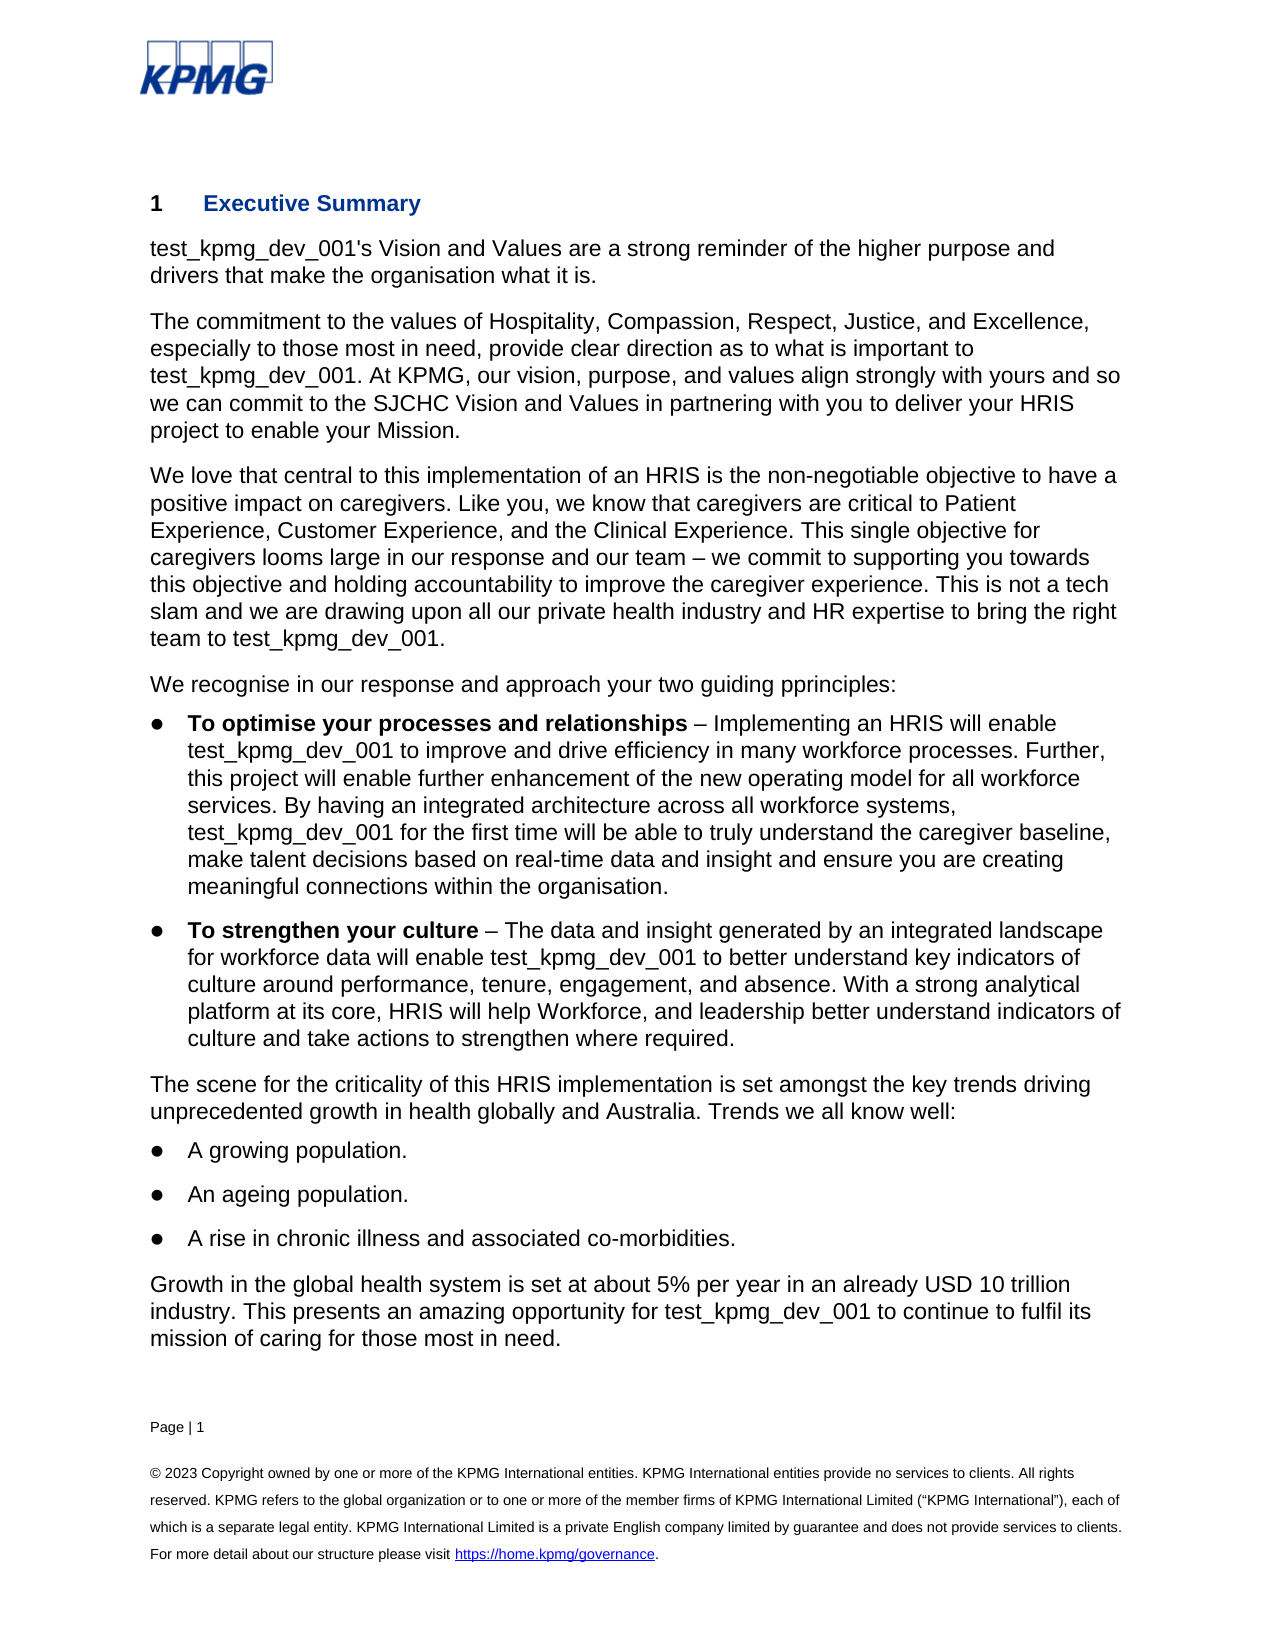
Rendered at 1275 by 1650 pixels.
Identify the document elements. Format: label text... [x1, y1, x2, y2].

text We love that central to this implementation of an HRIS is the non-negotiable objective to have a positive impact on caregivers. Like you, we know that caregivers are critical to Patient Experience, Customer Experience, and the Clinical Experience. This single objective for caregivers looms large in our response and our team – we commit to supporting you towards this objective and holding accountability to improve the caregiver experience. This is not a tech slam and we are drawing upon all our private health industry and HR expertise to bring the right team to test_kpmg_dev_001. [150, 462, 1125, 651]
text The commitment to the values of Hospitality, Compassion, Respect, Justice, and Excellence, especially to those most in need, provide clear direction as to what is important to test_kpmg_dev_001. At KPMG, our vision, purpose, and values align strongly with yours and so we can commit to the SJCHC Vision and Values in partnering with you to deliver your HRIS project to enable your Mission. [150, 308, 1125, 443]
subtitle Executive Summary [150, 178, 1125, 216]
list An ageing population. [150, 1181, 1125, 1208]
list A rise in chronic illness and associated co-morbidities. [150, 1224, 1125, 1251]
text test_kpmg_dev_001's Vision and Values are a strong reminder of the higher purpose and drivers that make the organisation what it is. [150, 235, 1125, 289]
list To optimise your processes and relationships – Implementing an HRIS will enable test_kpmg_dev_001 to improve and drive efficiency in many workforce processes. Further, this project will enable further enhancement of the new operating model for all workforce services. By having an integrated architecture across all workforce systems, test_kpmg_dev_001 for the first time will be able to truly understand the caregiver baseline, make talent decisions based on real-time data and insight and ensure you are creating meaningful connections within the organisation. [150, 710, 1125, 899]
list To strengthen your culture – The data and insight generated by an integrated landscape for workforce data will enable test_kpmg_dev_001 to better understand key indicators of culture around performance, tenure, engagement, and absence. With a strong analytical platform at its core, HRIS will help Workforce, and leadership better understand indicators of culture and take actions to strengthen where required. [150, 916, 1125, 1051]
list A growing population. [150, 1137, 1125, 1164]
text Growth in the global health system is set at about 5% per year in an already USD 10 trillion industry. This presents an amazing opportunity for test_kpmg_dev_001 to continue to fulfil its mission of caring for those most in need. [150, 1270, 1125, 1351]
text We recognise in our response and approach your two guiding pprinciples: [150, 670, 1125, 697]
text The scene for the criticality of this HRIS implementation is set amongst the key trends driving unprecedented growth in health globally and Australia. Trends we all know well: [150, 1070, 1125, 1124]
picture [118, 0, 302, 136]
